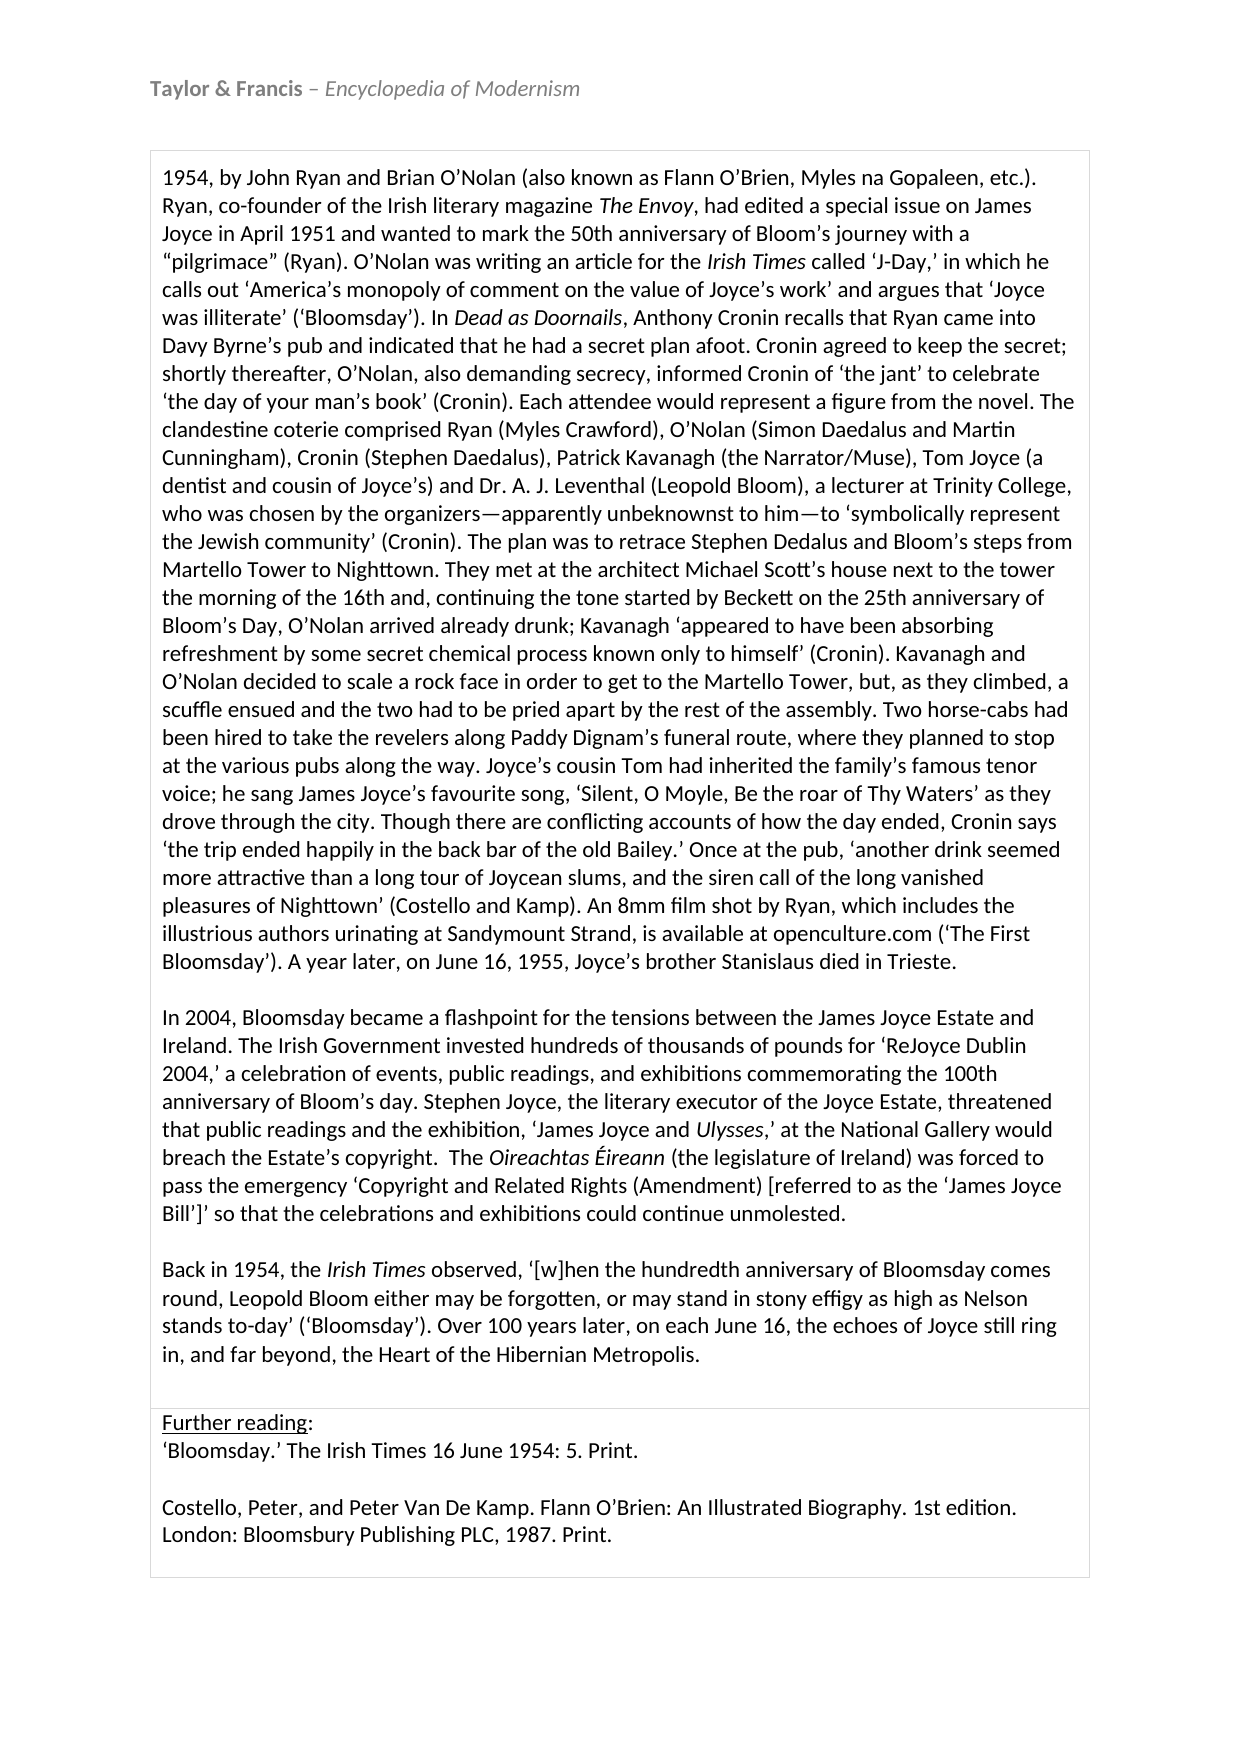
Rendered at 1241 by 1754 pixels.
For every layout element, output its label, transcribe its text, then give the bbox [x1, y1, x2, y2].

table_cell Further reading: [151, 1409, 1089, 1577]
